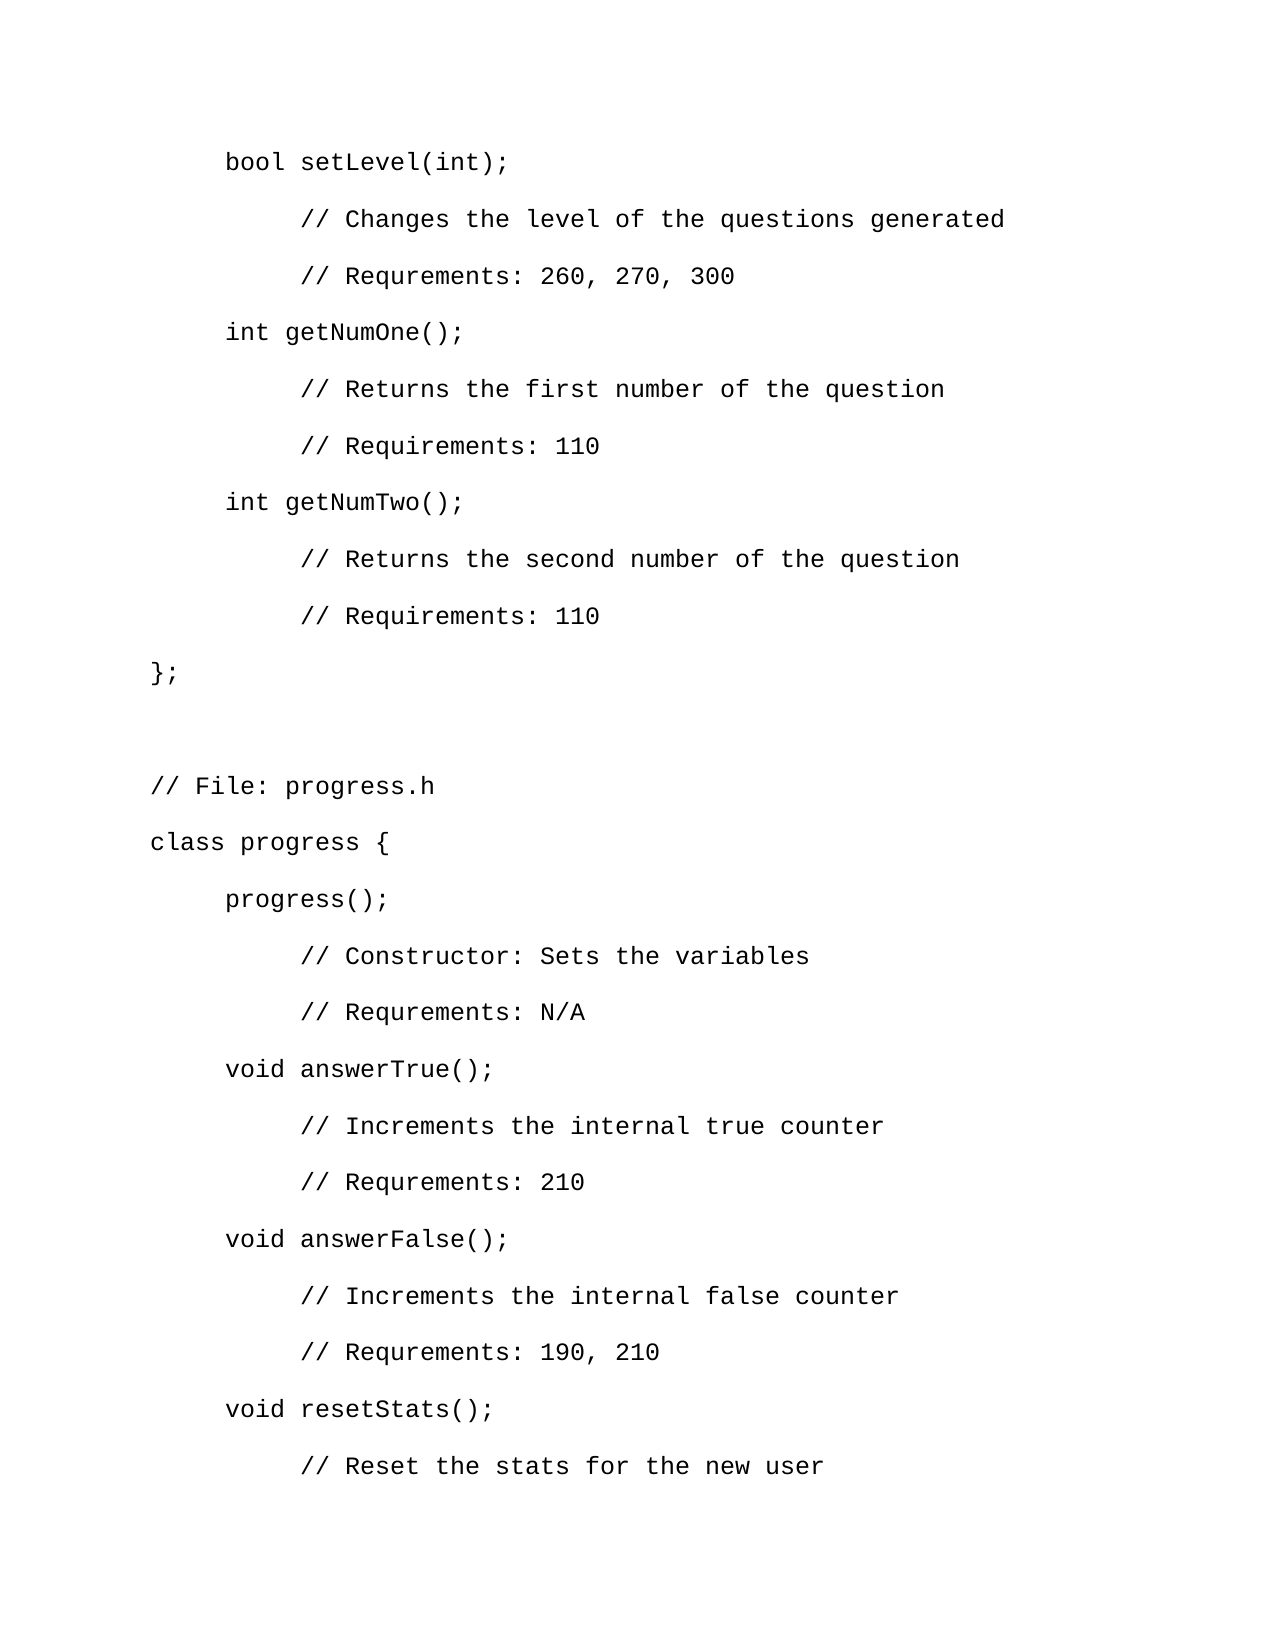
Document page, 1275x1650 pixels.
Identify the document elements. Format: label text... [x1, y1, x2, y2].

text // Returns the second number of the question [150, 547, 1125, 575]
text // Requirements: 110 [150, 433, 1125, 462]
text }; [150, 660, 1125, 688]
text int getNumOne(); [150, 320, 1125, 348]
text bool setLevel(int); [150, 150, 1125, 178]
text int getNumTwo(); [150, 490, 1125, 518]
text // Changes the level of the questions generated [225, 207, 1125, 235]
text // Reset the stats for the new user [225, 1453, 1125, 1482]
text void resetStats(); [150, 1397, 1125, 1425]
text // Requrements: 190, 210 [225, 1340, 1125, 1368]
text // File: progress.h [150, 773, 1125, 802]
text // Requrements: 210 [225, 1170, 1125, 1198]
text class progress { [150, 830, 1125, 858]
text // Increments the internal true counter [225, 1113, 1125, 1142]
text // Constructor: Sets the variables [225, 943, 1125, 972]
text // Requrements: N/A [225, 1000, 1125, 1028]
text // Returns the first number of the question [150, 377, 1125, 405]
text void answerFalse(); [150, 1227, 1125, 1255]
text // Requrements: 260, 270, 300 [225, 263, 1125, 292]
text progress(); [150, 887, 1125, 915]
text // Increments the internal false counter [225, 1283, 1125, 1312]
text void answerTrue(); [150, 1057, 1125, 1085]
text // Requirements: 110 [150, 603, 1125, 632]
